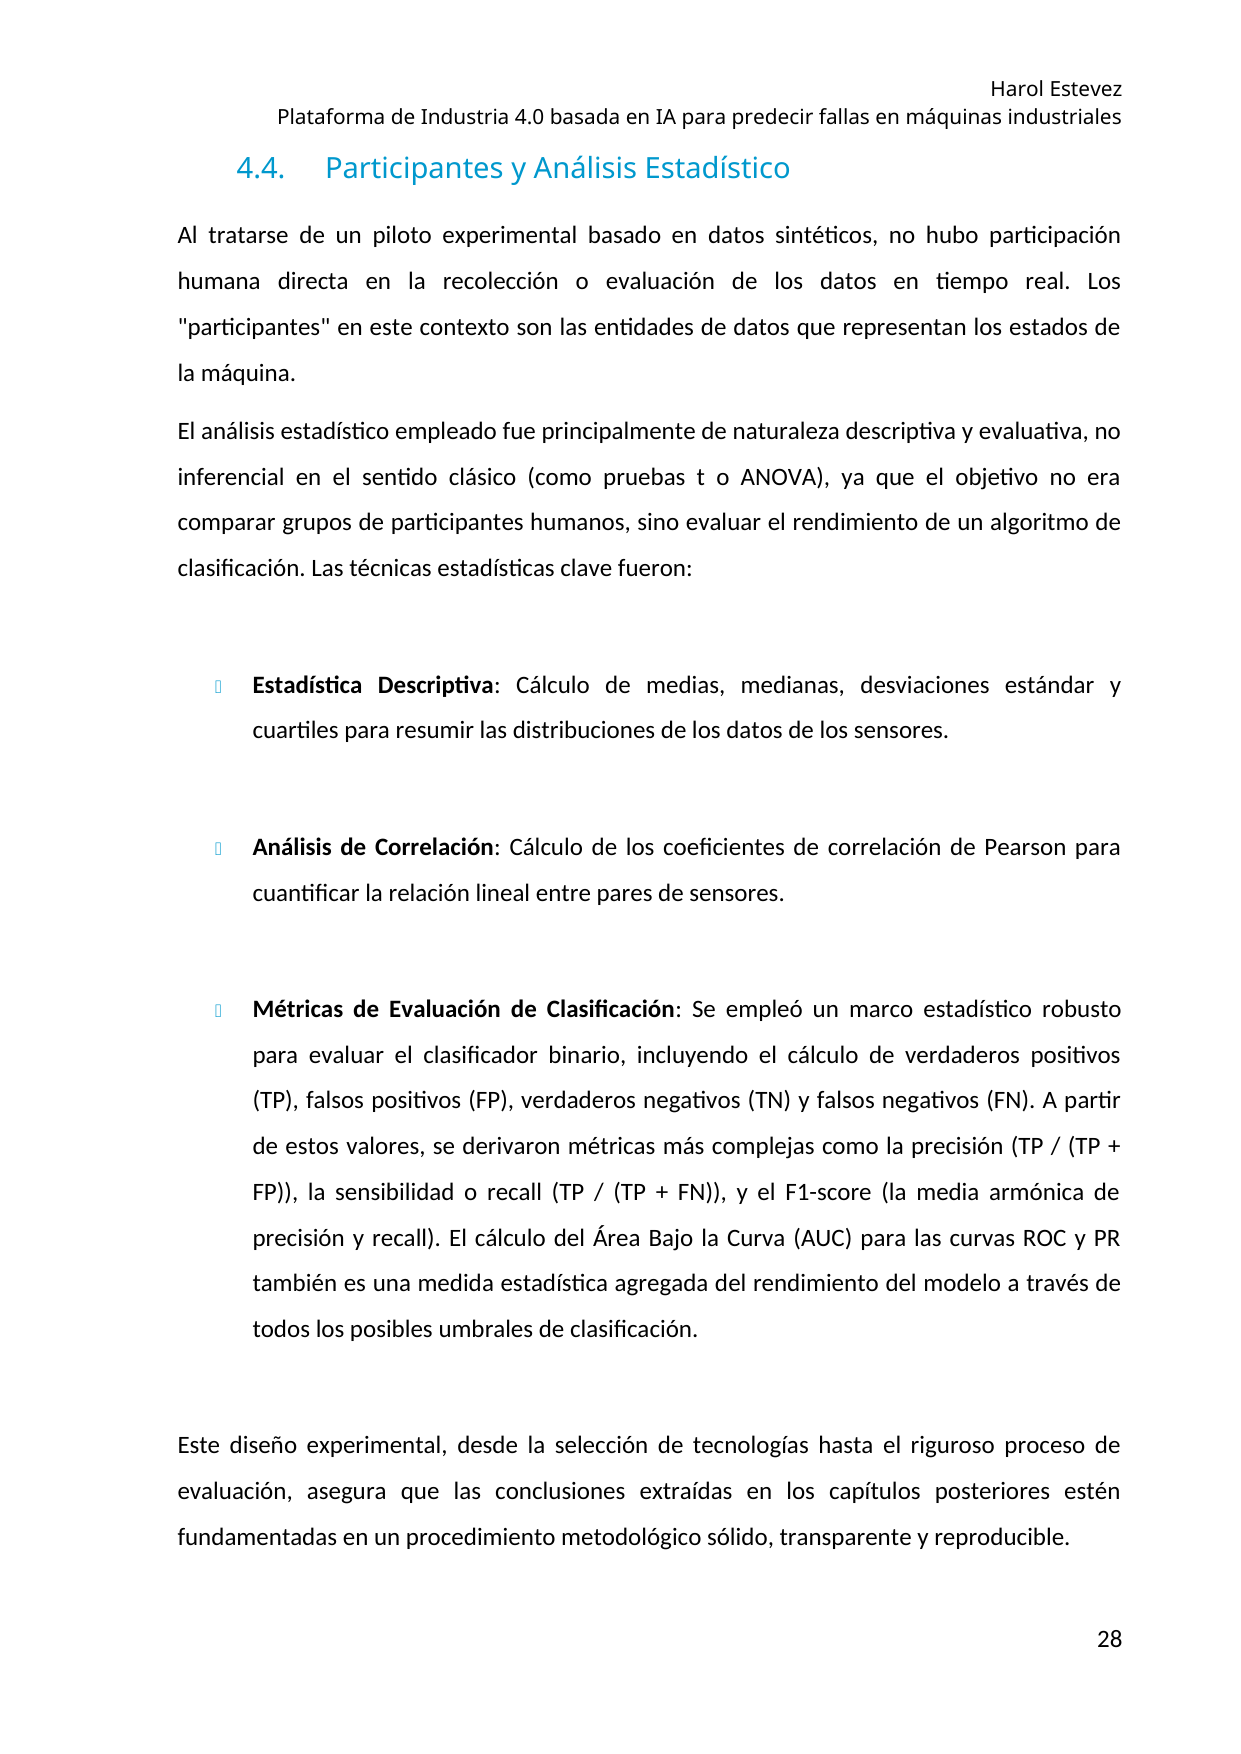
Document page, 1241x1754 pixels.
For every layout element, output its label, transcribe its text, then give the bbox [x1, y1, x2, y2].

list Estadística Descriptiva: Cálculo de medias, medianas, desviaciones estándar y cuartiles para resumir las distribuciones de los datos de los sensores. [215, 669, 1122, 745]
list Análisis de Correlación: Cálculo de los coeficientes de correlación de Pearson para cuantificar la relación lineal entre pares de sensores. [215, 831, 1122, 907]
picture [216, 681, 221, 693]
subtitle Participantes y Análisis Estadístico [236, 148, 1122, 187]
list Métricas de Evaluación de Clasificación: Se empleó un marco estadístico robusto para evaluar el clasificador binario, incluyendo el cálculo de verdaderos positivos (TP), falsos positivos (FP), verdaderos negativos (TN) y falsos negativos (FN). A partir de estos valores, se derivaron métricas más complejas como la precisión (TP / (TP + FP)), la sensibilidad o recall (TP / (TP + FN)), y el F1-score (la media armónica de precisión y recall). El cálculo del Área Bajo la Curva (AUC) para las curvas ROC y PR también es una medida estadística agregada del rendimiento del modelo a través de todos los posibles umbrales de clasificación. [215, 993, 1122, 1344]
text Este diseño experimental, desde la selección de tecnologías hasta el riguroso proceso de evaluación, asegura que las conclusiones extraídas en los capítulos posteriores estén fundamentadas en un procedimiento metodológico sólido, transparente y reproducible. [177, 1430, 1122, 1552]
picture [216, 1005, 221, 1017]
text El análisis estadístico empleado fue principalmente de naturaleza descriptiva y evaluativa, no inferencial en el sentido clásico (como pruebas t o ANOVA), ya que el objetivo no era comparar grupos de participantes humanos, sino evaluar el rendimiento de un algoritmo de clasificación. Las técnicas estadísticas clave fueron: [177, 415, 1122, 583]
text Al tratarse de un piloto experimental basado en datos sintéticos, no hubo participación humana directa en la recolección o evaluación de los datos en tiempo real. Los "participantes" en este contexto son las entidades de datos que representan los estados de la máquina. [177, 220, 1122, 387]
picture [216, 843, 221, 855]
